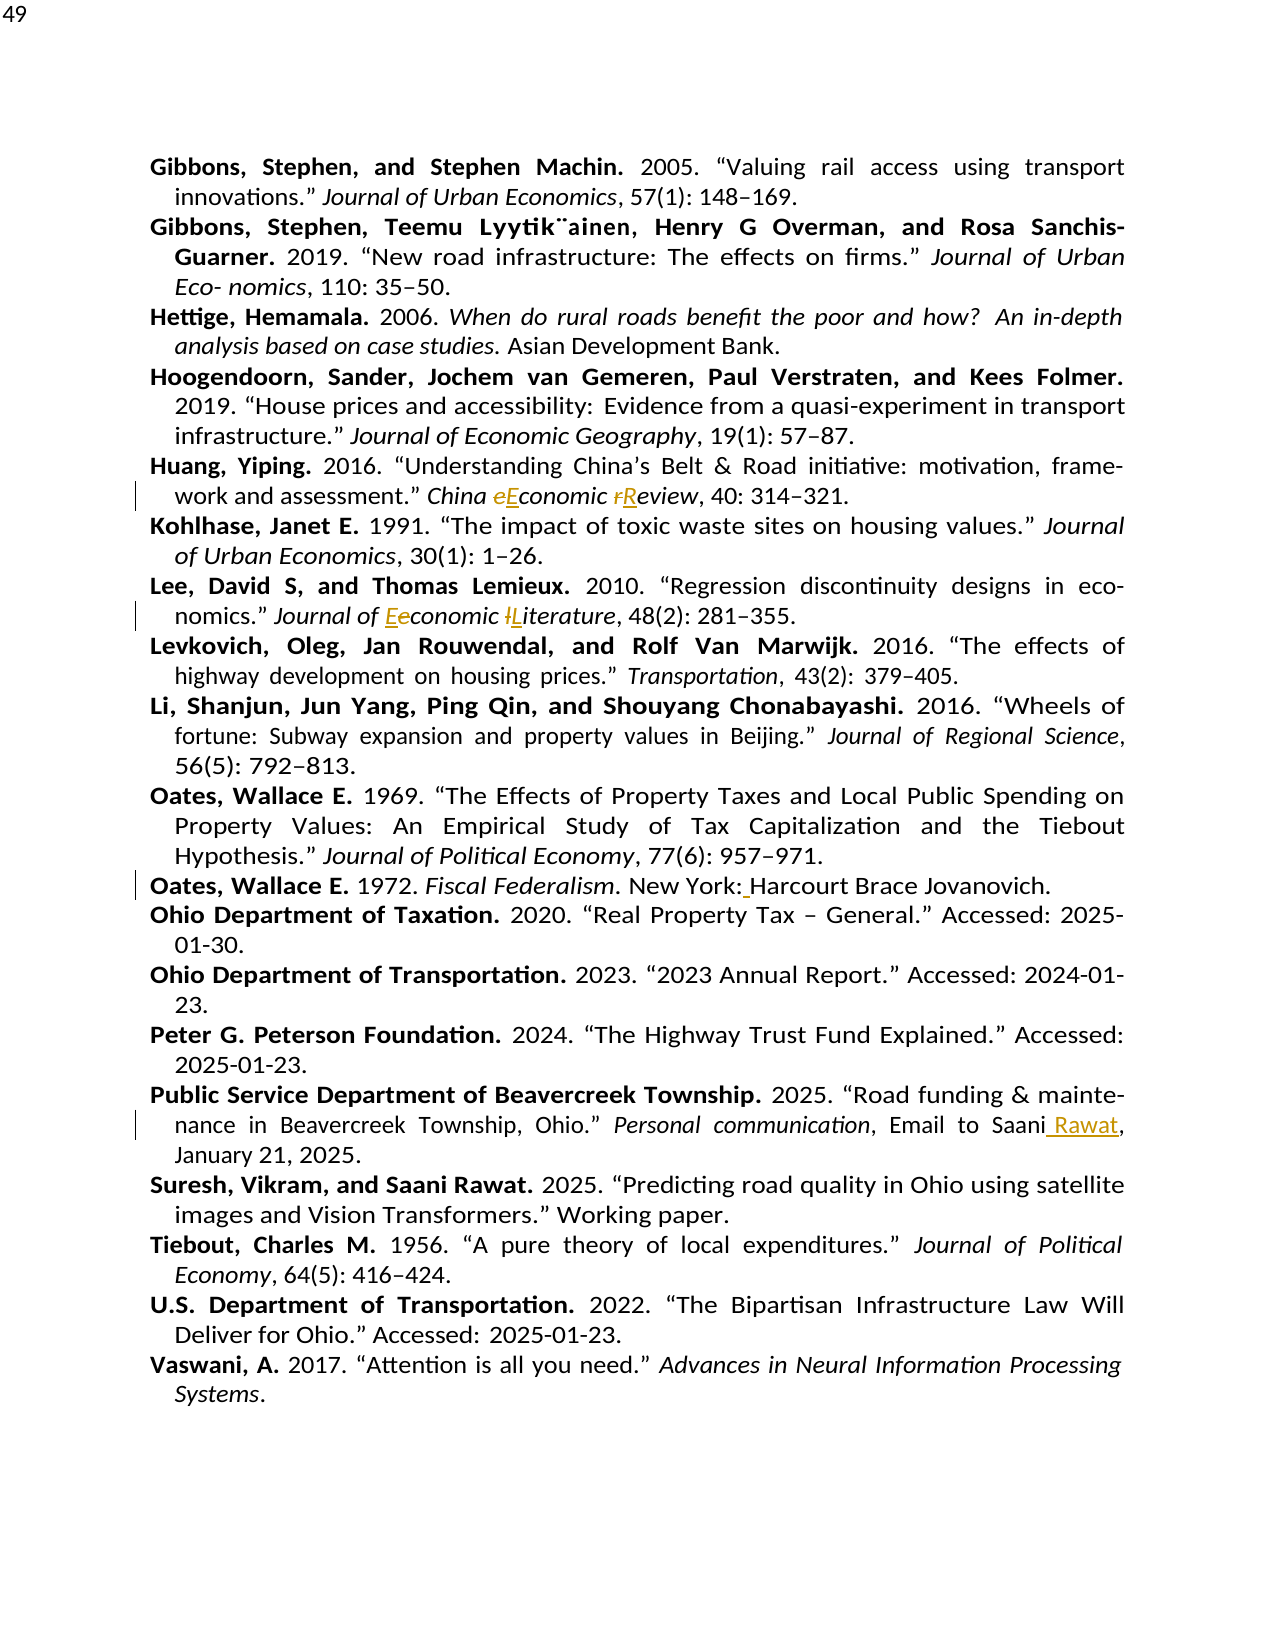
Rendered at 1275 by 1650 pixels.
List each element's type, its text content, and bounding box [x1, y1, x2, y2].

text Oates, Wallace E. 1972. Fiscal Federalism. New York:Harcourt Brace Jovanovich. [150, 870, 1237, 900]
text Levkovich, Oleg, Jan Rouwendal, and Rolf Van Marwijk. 2016. “The effects of highway development on housing prices.” Transportation, 43(2): 379–405. [150, 631, 1125, 691]
text Vaswani, A. 2017. “Attention is all you need.” Advances in Neural Information Processing Systems. [150, 1349, 1125, 1409]
text Oates, Wallace E. 1969. “The Effects of Property Taxes and Local Public Spending on Property Values: An Empirical Study of Tax Capitalization and the Tiebout Hypothesis.” Journal of Political Economy, 77(6): 957–971. [150, 780, 1126, 870]
text Gibbons, Stephen, and Stephen Machin. 2005. “Valuing rail access using transport innovations.” Journal of Urban Economics, 57(1): 148–169. [150, 151, 1125, 211]
text Huang, Yiping. 2016. “Understanding China’s Belt & Road initiative: motivation, frame- work and assessment.” China conomic eview, 40: 314–321. [150, 451, 1125, 511]
text U.S. Department of Transportation. 2022. “The Bipartisan Infrastructure Law Will Deliver for Ohio.” Accessed: 2025-01-23. [150, 1289, 1125, 1349]
text Public Service Department of Beavercreek Township. 2025. “Road funding & mainte- nance in Beavercreek Township, Ohio.” Personal communication, Email to Saani, January 21, 2025. [150, 1080, 1125, 1169]
text Li, Shanjun, Jun Yang, Ping Qin, and Shouyang Chonabayashi. 2016. “Wheels of fortune: Subway expansion and property values in Beijing.” Journal of Regional Science, 56(5): 792–813. [150, 691, 1125, 780]
text Lee, David S, and Thomas Lemieux. 2010. “Regression discontinuity designs in eco- nomics.” Journal of conomic iterature, 48(2): 281–355. [150, 571, 1125, 631]
text Kohlhase, Janet E. 1991. “The impact of toxic waste sites on housing values.” Journal of Urban Economics, 30(1): 1–26. [150, 511, 1125, 571]
text Tiebout, Charles M. 1956. “A pure theory of local expenditures.” Journal of Political Economy, 64(5): 416–424. [150, 1229, 1125, 1289]
text Ohio Department of Taxation. 2020. “Real Property Tax – General.” Accessed: 2025- 01-30. [150, 900, 1126, 960]
text Peter G. Peterson Foundation. 2024. “The Highway Trust Fund Explained.” Accessed: 2025-01-23. [150, 1020, 1125, 1080]
text Hettige, Hemamala. 2006. When do rural roads benefit the poor and how? An in-depth analysis based on case studies. Asian Development Bank. [150, 301, 1125, 361]
text Ohio Department of Transportation. 2023. “2023 Annual Report.” Accessed: 2024-01- 23. [150, 960, 1125, 1020]
text Gibbons, Stephen, Teemu Lyytik¨ainen, Henry G Overman, and Rosa Sanchis- Guarner. 2019. “New road infrastructure: The effects on firms.” Journal of Urban Eco- nomics, 110: 35–50. [150, 211, 1125, 301]
text Suresh, Vikram, and Saani Rawat. 2025. “Predicting road quality in Ohio using satellite images and Vision Transformers.” Working paper. [150, 1169, 1125, 1229]
text Hoogendoorn, Sander, Jochem van Gemeren, Paul Verstraten, and Kees Folmer. 2019. “House prices and accessibility: Evidence from a quasi-experiment in transport infrastructure.” Journal of Economic Geography, 19(1): 57–87. [150, 361, 1125, 451]
